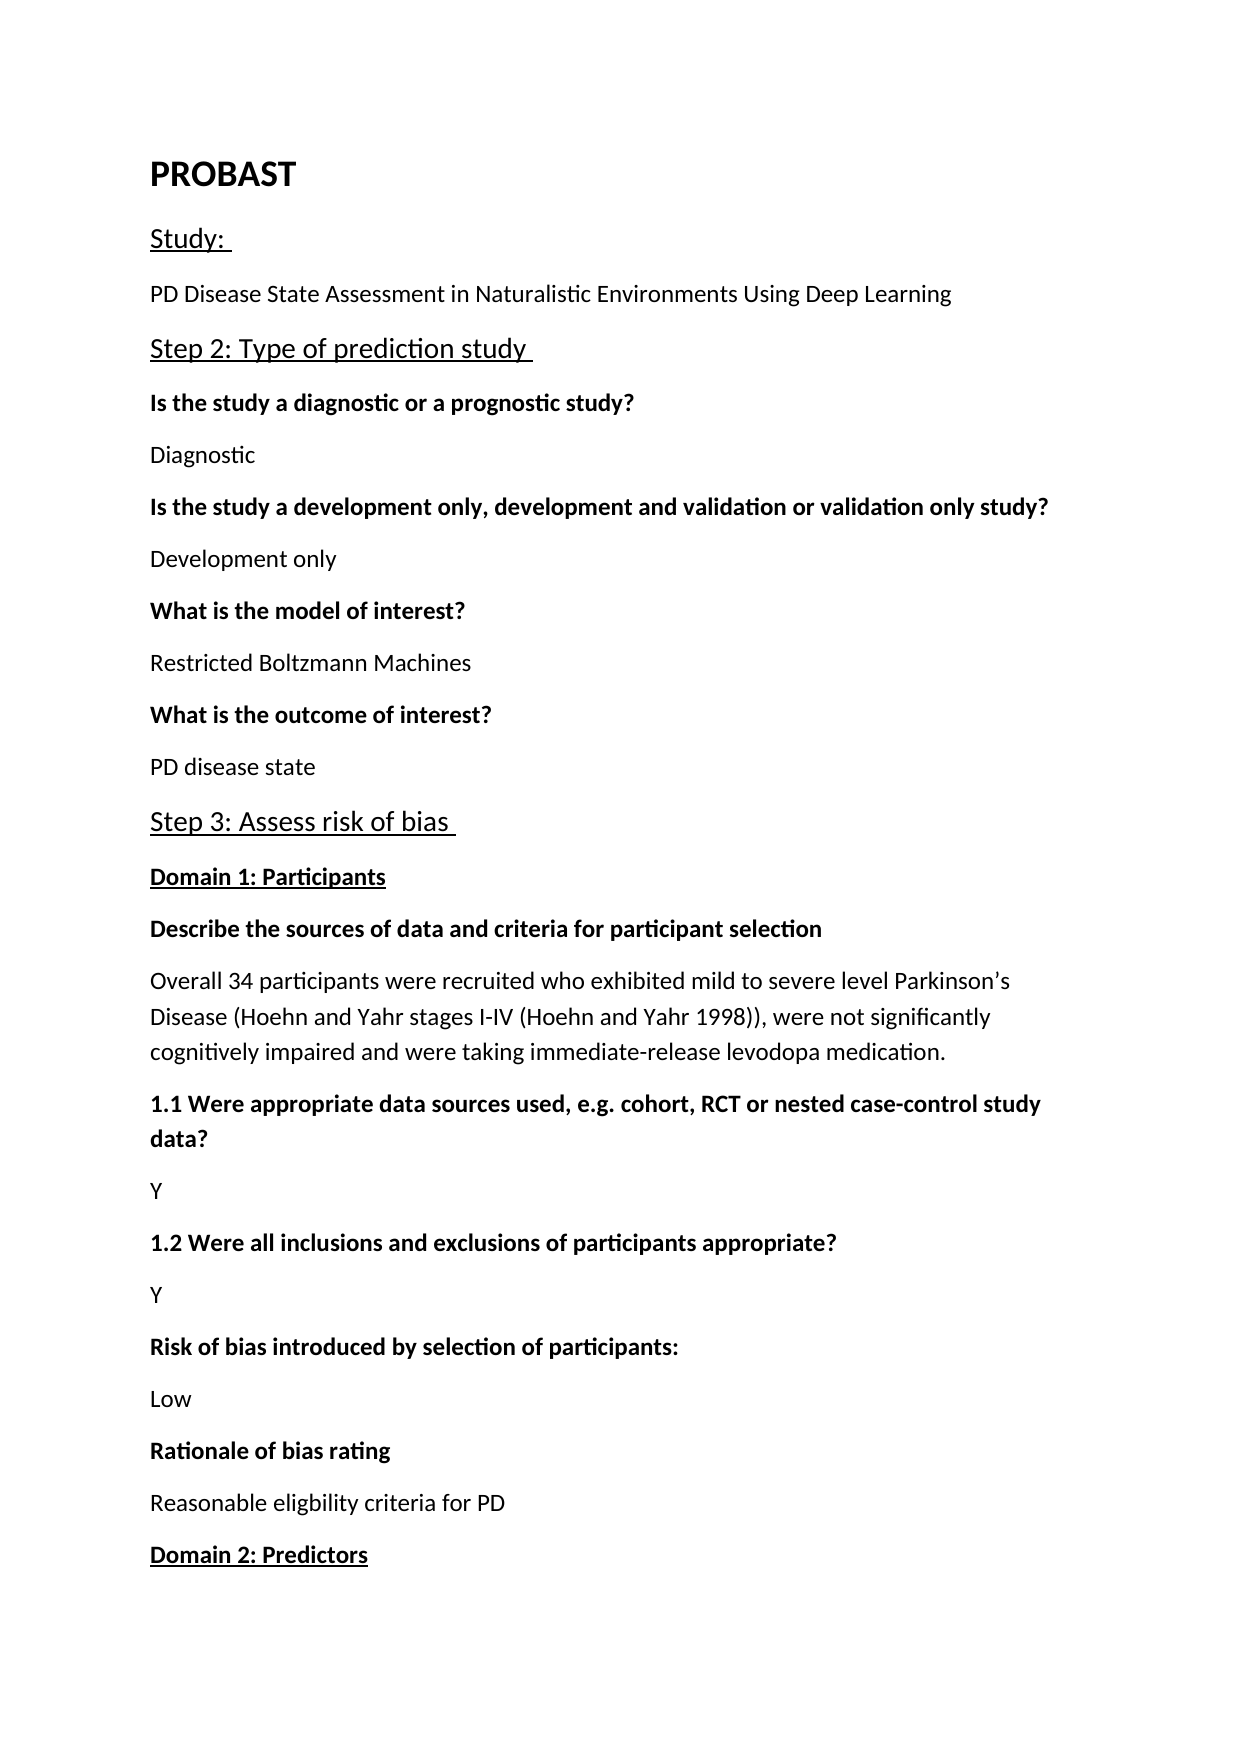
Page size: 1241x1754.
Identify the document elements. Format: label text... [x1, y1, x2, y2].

text Risk of bias introduced by selection of participants: [150, 1331, 1090, 1362]
text Is the study a development only, development and validation or validation only study? [150, 492, 1090, 522]
text PD disease state [150, 751, 1090, 782]
text PROBAST [150, 150, 1090, 196]
text Diagnostic [150, 439, 1090, 470]
text Y [150, 1175, 1090, 1206]
text Domain 1: Participants [150, 861, 1090, 892]
text Development only [150, 543, 1090, 574]
text Describe the sources of data and criteria for participant selection [150, 913, 1090, 944]
text Y [150, 1279, 1090, 1310]
text Reasonable eligbility criteria for PD [150, 1487, 1090, 1518]
text What is the model of interest? [150, 596, 1090, 626]
text 1.2 Were all inclusions and exclusions of participants appropriate? [150, 1227, 1090, 1258]
text Study: [150, 220, 1090, 255]
text Overall 34 participants were recruited who exhibited mild to severe level Parkinson’s Disease (Hoehn and Yahr stages I-IV (Hoehn and Yahr 1998)), were not significantly cognitively impaired and were taking immediate-release levodopa medication. [150, 965, 1090, 1066]
text Rationale of bias rating [150, 1435, 1090, 1466]
text Step 3: Assess risk of bias [150, 803, 1090, 839]
text Domain 2: Predictors [150, 1539, 1090, 1569]
text 1.1 Were appropriate data sources used, e.g. cohort, RCT or nested case-control study data? [150, 1088, 1090, 1154]
text Step 2: Type of prediction study [150, 330, 1090, 365]
text What is the outcome of interest? [150, 699, 1090, 730]
text Restricted Boltzmann Machines [150, 647, 1090, 678]
text PD Disease State Assessment in Naturalistic Environments Using Deep Learning [150, 278, 1090, 308]
text Low [150, 1383, 1090, 1414]
text Is the study a diagnostic or a prognostic study? [150, 388, 1090, 418]
